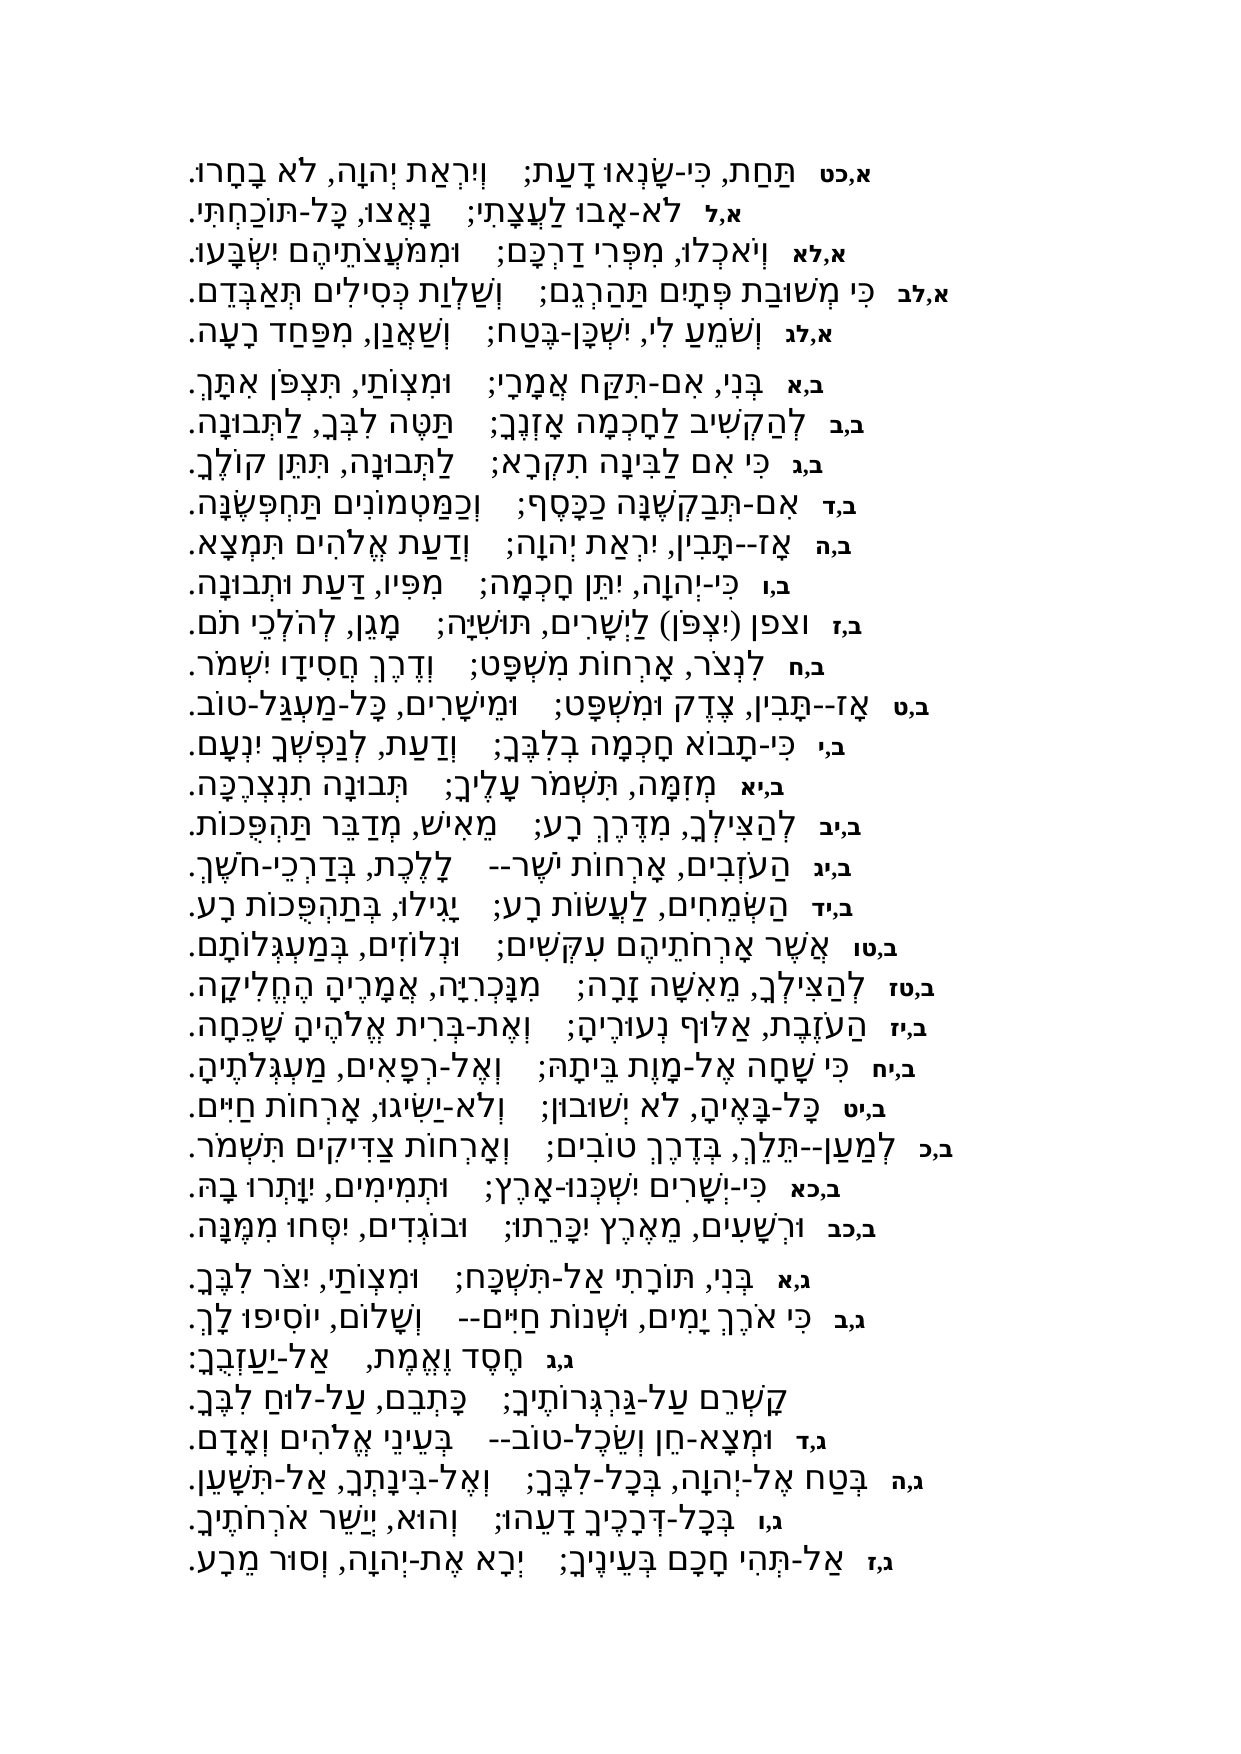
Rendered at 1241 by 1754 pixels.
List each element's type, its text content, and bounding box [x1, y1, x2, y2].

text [187, 1256, 1053, 1578]
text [187, 150, 1053, 351]
text ב,א בְּנִי, אִם-תִּקַּח אֲמָרָי; וּמִצְוֹתַי, תִּצְפֹּן אִתָּךְ. ב,ב לְהַקְשִׁיב לַחָכְמָה אָזְנֶךָ; תַּטֶּה לִבְּךָ, לַתְּבוּנָה. ב,ג כִּי אִם לַבִּינָה תִקְרָא; לַתְּבוּנָה, תִּתֵּן קוֹלֶךָ. ב,ד אִם-תְּבַקְשֶׁנָּה כַכָּסֶף; וְכַמַּטְמוֹנִים תַּחְפְּשֶׂנָּה. ב,ה אָז--תָּבִין, יִרְאַת יְהוָה; וְדַעַת אֱלֹהִים תִּמְצָא. ב,ו כִּי-יְהוָה, יִתֵּן חָכְמָה; מִפִּיו, דַּעַת וּתְבוּנָה. ב,ז וצפן (יִצְפֹּן) לַיְשָׁרִים, תּוּשִׁיָּה; מָגֵן, לְהֹלְכֵי תֹם. ב,ח לִנְצֹר, אָרְחוֹת מִשְׁפָּט; וְדֶרֶךְ חֲסִידָו יִשְׁמֹר. ב,ט אָז--תָּבִין, צֶדֶק וּמִשְׁפָּט; וּמֵישָׁרִים, כָּל-מַעְגַּל-טוֹב. ב,י כִּי-תָבוֹא חָכְמָה בְלִבֶּךָ; וְדַעַת, לְנַפְשְׁךָ יִנְעָם. ב,יא מְזִמָּה, תִּשְׁמֹר עָלֶיךָ; תְּבוּנָה תִנְצְרֶכָּה. ב,יב לְהַצִּילְךָ, מִדֶּרֶךְ רָע; מֵאִישׁ, מְדַבֵּר תַּהְפֻּכוֹת. ב,יג הַעֹזְבִים, אָרְחוֹת יֹשֶׁר-- לָלֶכֶת, בְּדַרְכֵי-חֹשֶׁךְ. ב,יד הַשְּׂמֵחִים, לַעֲשׂוֹת רָע; יָגִילוּ, בְּתַהְפֻּכוֹת רָע. ב,טו אֲשֶׁר אָרְחֹתֵיהֶם עִקְּשִׁים; וּנְלוֹזִים, בְּמַעְגְּלוֹתָם. ב,טז לְהַצִּילְךָ, מֵאִשָּׁה זָרָה; מִנָּכְרִיָּה, אֲמָרֶיהָ הֶחֱלִיקָה. ב,יז הַעֹזֶבֶת, אַלּוּף נְעוּרֶיהָ; וְאֶת-בְּרִית אֱלֹהֶיהָ שָׁכֵחָה. ב,יח כִּי שָׁחָה אֶל-מָוֶת בֵּיתָהּ; וְאֶל-רְפָאִים, מַעְגְּלֹתֶיהָ. ב,יט כָּל-בָּאֶיהָ, לֹא יְשׁוּבוּן; וְלֹא-יַשִּׂיגוּ, אָרְחוֹת חַיִּים. ב,כ לְמַעַן--תֵּלֵךְ, בְּדֶרֶךְ טוֹבִים; וְאָרְחוֹת צַדִּיקִים תִּשְׁמֹר. ב,כא כִּי-יְשָׁרִים יִשְׁכְּנוּ-אָרֶץ; וּתְמִימִים, יִוָּתְרוּ בָהּ. ב,כב וּרְשָׁעִים, מֵאֶרֶץ יִכָּרֵתוּ; וּבוֹגְדִים, יִסְּחוּ מִמֶּנָּה. [187, 361, 1053, 1246]
